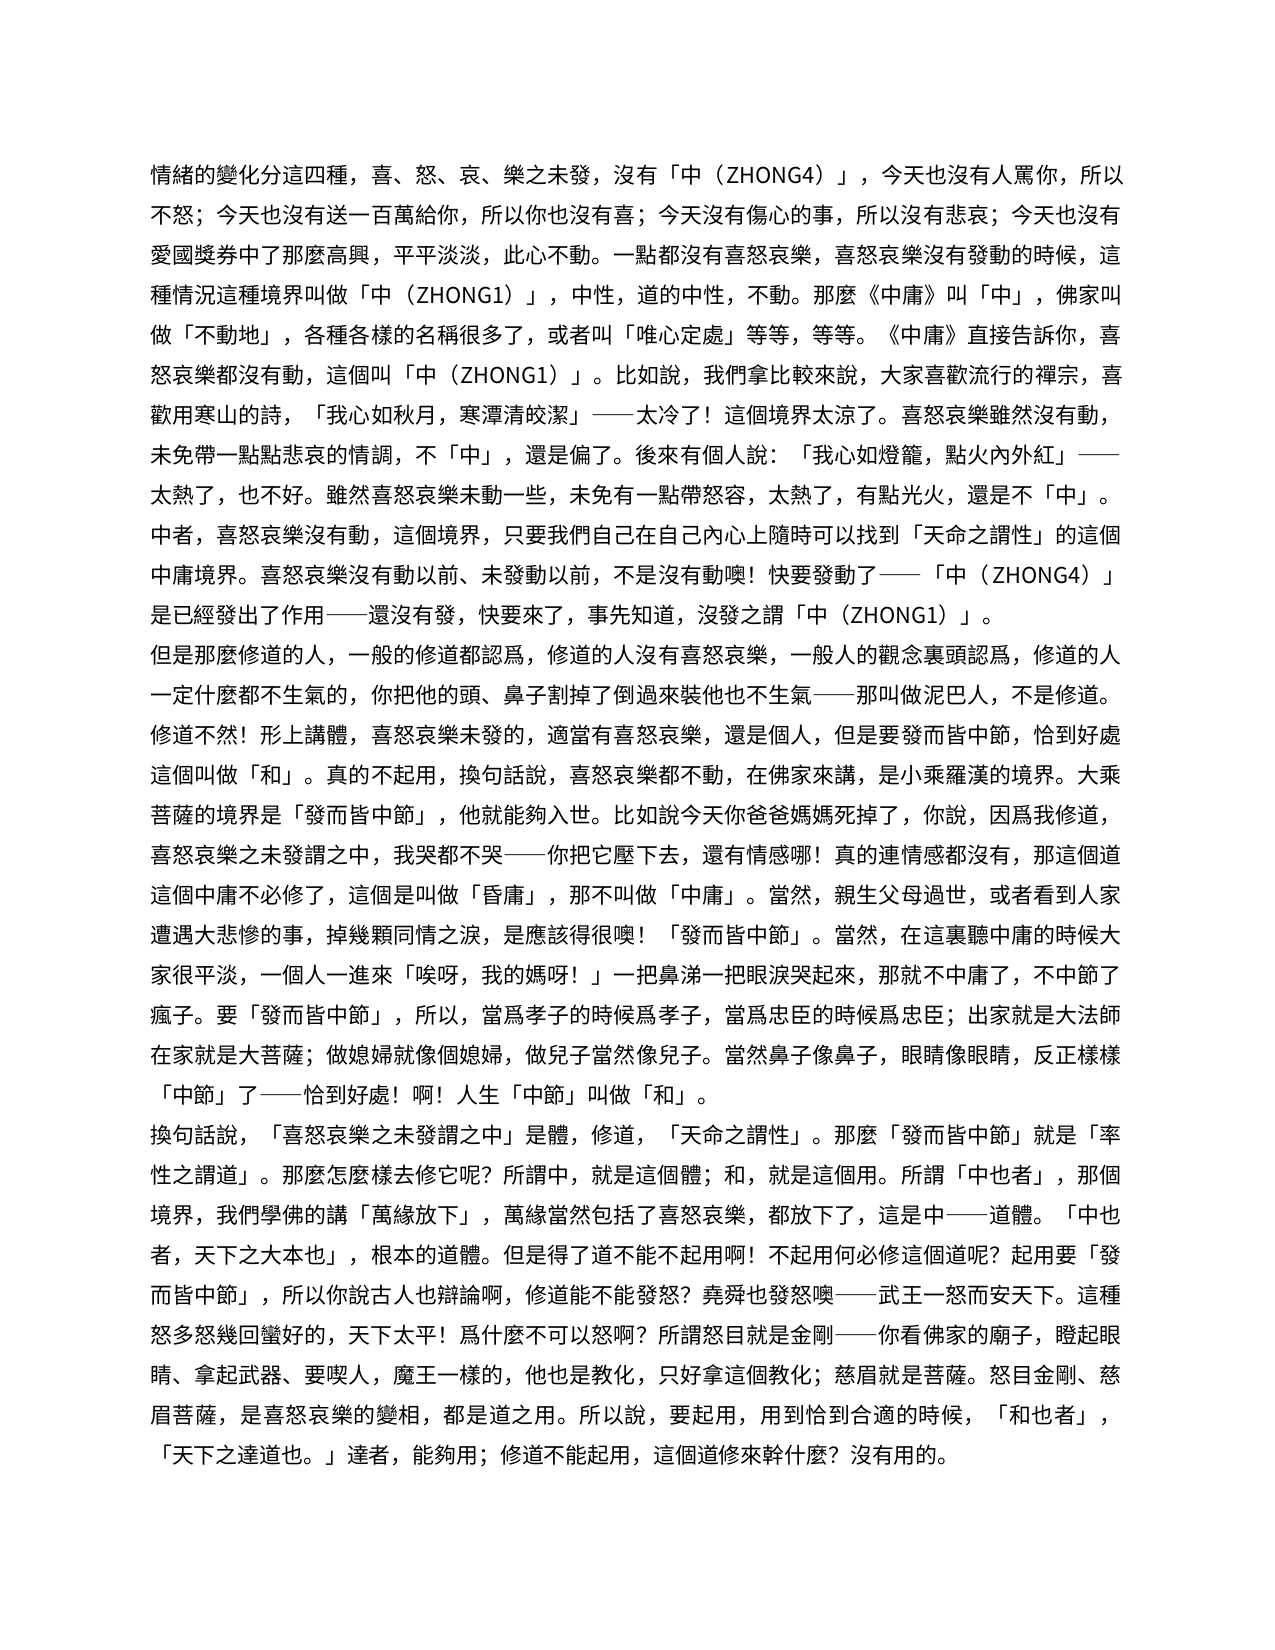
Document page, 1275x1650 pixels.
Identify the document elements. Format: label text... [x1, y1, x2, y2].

text 但是那麼修道的人，一般的修道都認爲，修道的人沒有喜怒哀樂，一般人的觀念裏頭認爲，修道的人一定什麼都不生氣的，你把他的頭、鼻子割掉了倒過來裝他也不生氣——那叫做泥巴人，不是修道。修道不然！形上講體，喜怒哀樂未發的，適當有喜怒哀樂，還是個人，但是要發而皆中節，恰到好處。這個叫做「和」。真的不起用，換句話說，喜怒哀樂都不動，在佛家來講，是小乘羅漢的境界。大乘菩薩的境界是「發而皆中節」，他就能夠入世。比如說今天你爸爸媽媽死掉了，你說，因爲我修道，喜怒哀樂之未發謂之中，我哭都不哭——你把它壓下去，還有情感哪！真的連情感都沒有，那這個道這個中庸不必修了，這個是叫做「昏庸」，那不叫做「中庸」。當然，親生父母過世，或者看到人家遭遇大悲慘的事，掉幾顆同情之淚，是應該得很噢！「發而皆中節」。當然，在這裏聽中庸的時候大家很平淡，一個人一進來「唉呀，我的媽呀！」一把鼻涕一把眼淚哭起來，那就不中庸了，不中節了，瘋子。要「發而皆中節」，所以，當爲孝子的時候爲孝子，當爲忠臣的時候爲忠臣；出家就是大法師，在家就是大菩薩；做媳婦就像個媳婦，做兒子當然像兒子。當然鼻子像鼻子，眼睛像眼睛，反正樣樣「中節」了——恰到好處！啊！人生「中節」叫做「和」。 [150, 630, 1125, 1110]
text 換句話說，「喜怒哀樂之未發謂之中」是體，修道，「天命之謂性」。那麼「發而皆中節」就是「率性之謂道」。那麼怎麼樣去修它呢？所謂中，就是這個體；和，就是這個用。所謂「中也者」，那個境界，我們學佛的講「萬緣放下」，萬緣當然包括了喜怒哀樂，都放下了，這是中——道體。「中也者，天下之大本也」，根本的道體。但是得了道不能不起用啊！不起用何必修這個道呢？起用要「發而皆中節」，所以你說古人也辯論啊，修道能不能發怒？堯舜也發怒噢——武王一怒而安天下。這種怒多怒幾回蠻好的，天下太平！爲什麼不可以怒啊？所謂怒目就是金剛——你看佛家的廟子，瞪起眼睛、拿起武器、要喫人，魔王一樣的，他也是教化，只好拿這個教化；慈眉就是菩薩。怒目金剛、慈眉菩薩，是喜怒哀樂的變相，都是道之用。所以說，要起用，用到恰到合適的時候，「和也者」，「天下之達道也。」達者，能夠用；修道不能起用，這個道修來幹什麼？沒有用的。 [150, 1110, 1125, 1470]
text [150, 150, 1125, 630]
